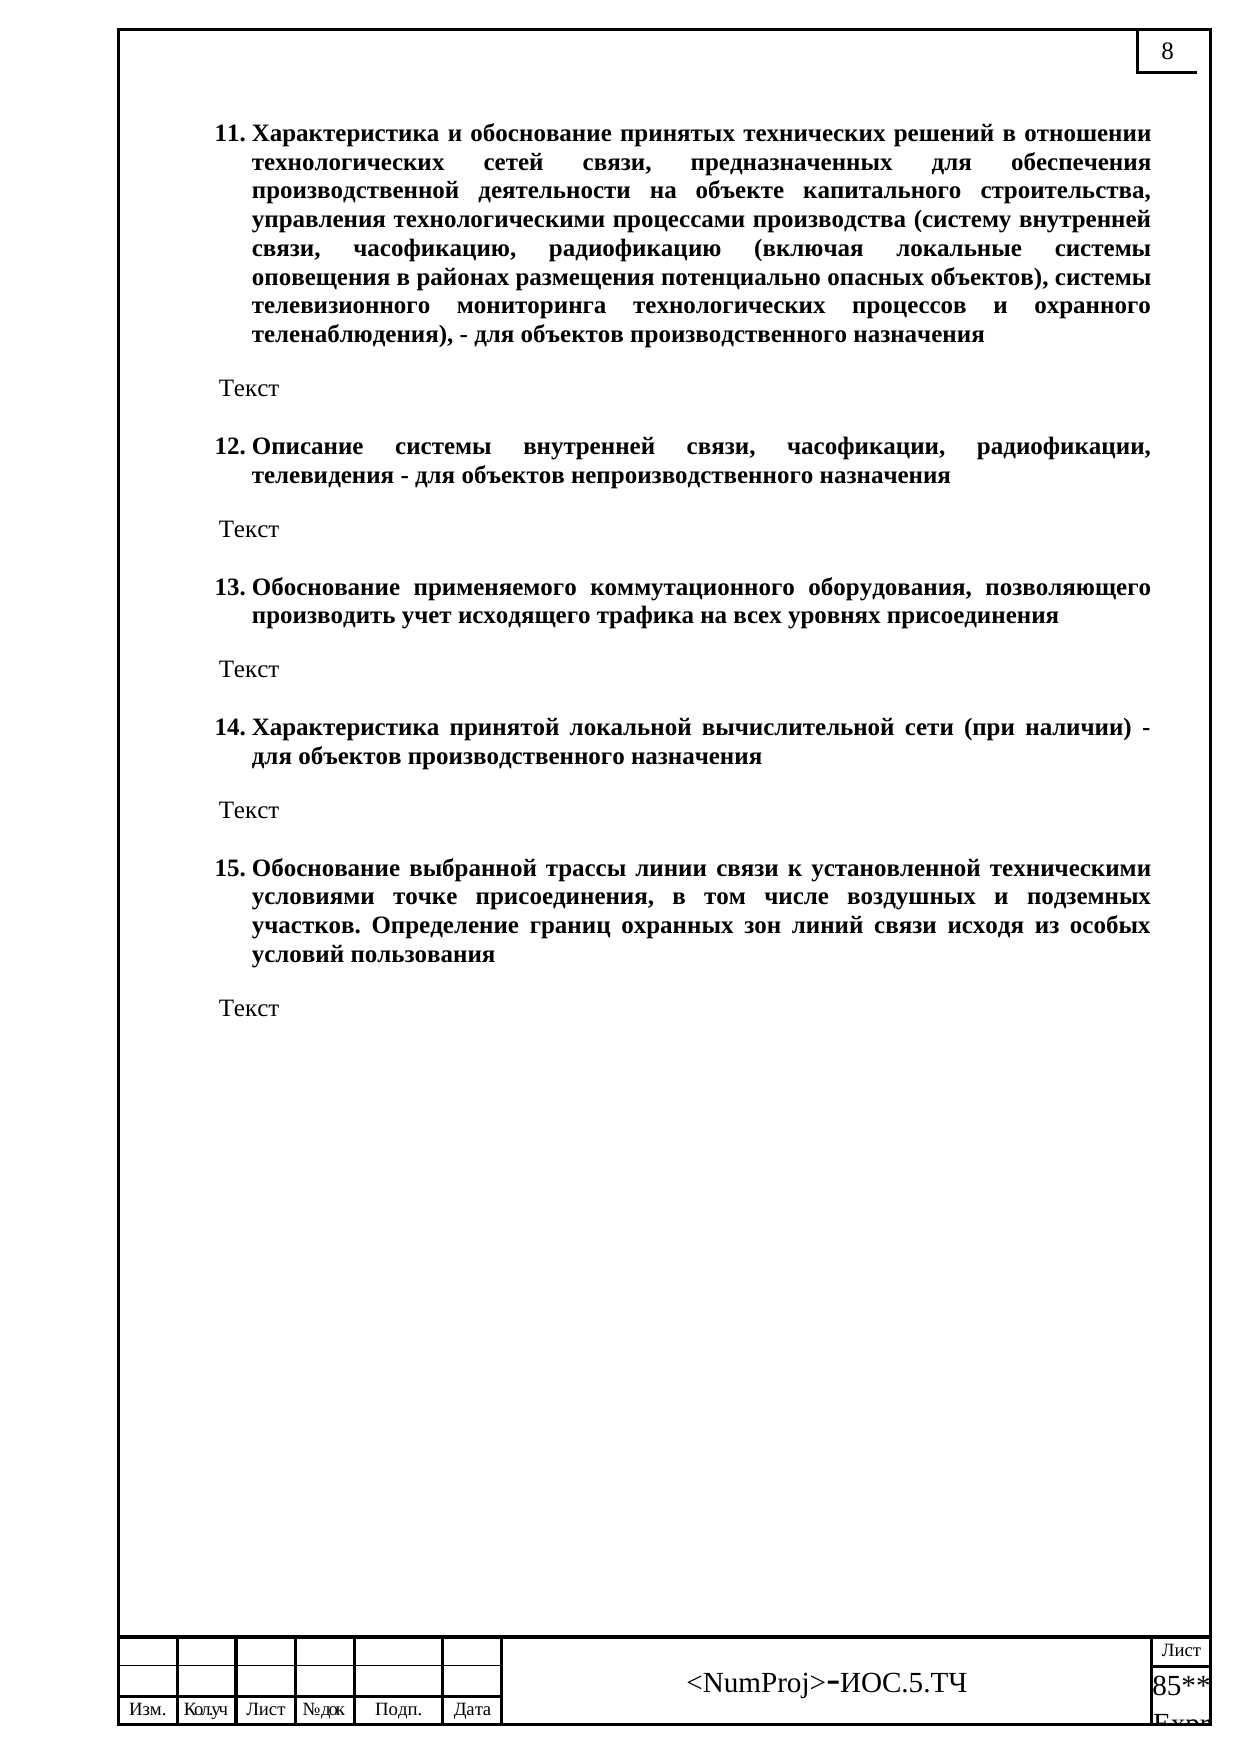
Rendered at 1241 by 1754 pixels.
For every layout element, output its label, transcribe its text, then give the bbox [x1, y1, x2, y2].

subtitle Обоснование применяемого коммутационного оборудования, позволяющего производить учет исходящего трафика на всех уровнях присоединения [214, 572, 1152, 629]
text Текст [177, 373, 1152, 402]
text Текст [177, 993, 1152, 1021]
text Текст [177, 514, 1152, 542]
subtitle Обоснование выбранной трассы линии связи к установленной техническими условиями точке присоединения, в том числе воздушных и подземных участков. Определение границ охранных зон линий связи исходя из особых условий пользования [214, 853, 1152, 968]
subtitle Описание системы внутренней связи, часофикации, радиофикации, телевидения - для объектов непроизводственного назначения [214, 431, 1152, 489]
subtitle Характеристика и обоснование принятых технических решений в отношении технологических сетей связи, предназначенных для обеспечения производственной деятельности на объекте капитального строительства, управления технологическими процессами производства (систему внутренней связи, часофикацию, радиофикацию (включая локальные системы оповещения в районах размещения потенциально опасных объектов), системы телевизионного мониторинга технологических процессов и охранного теленаблюдения), - для объектов производственного назначения [214, 118, 1152, 348]
subtitle Характеристика принятой локальной вычислительной сети (при наличии) - для объектов производственного назначения [214, 712, 1152, 770]
text Текст [177, 795, 1152, 823]
text Текст [177, 654, 1152, 683]
